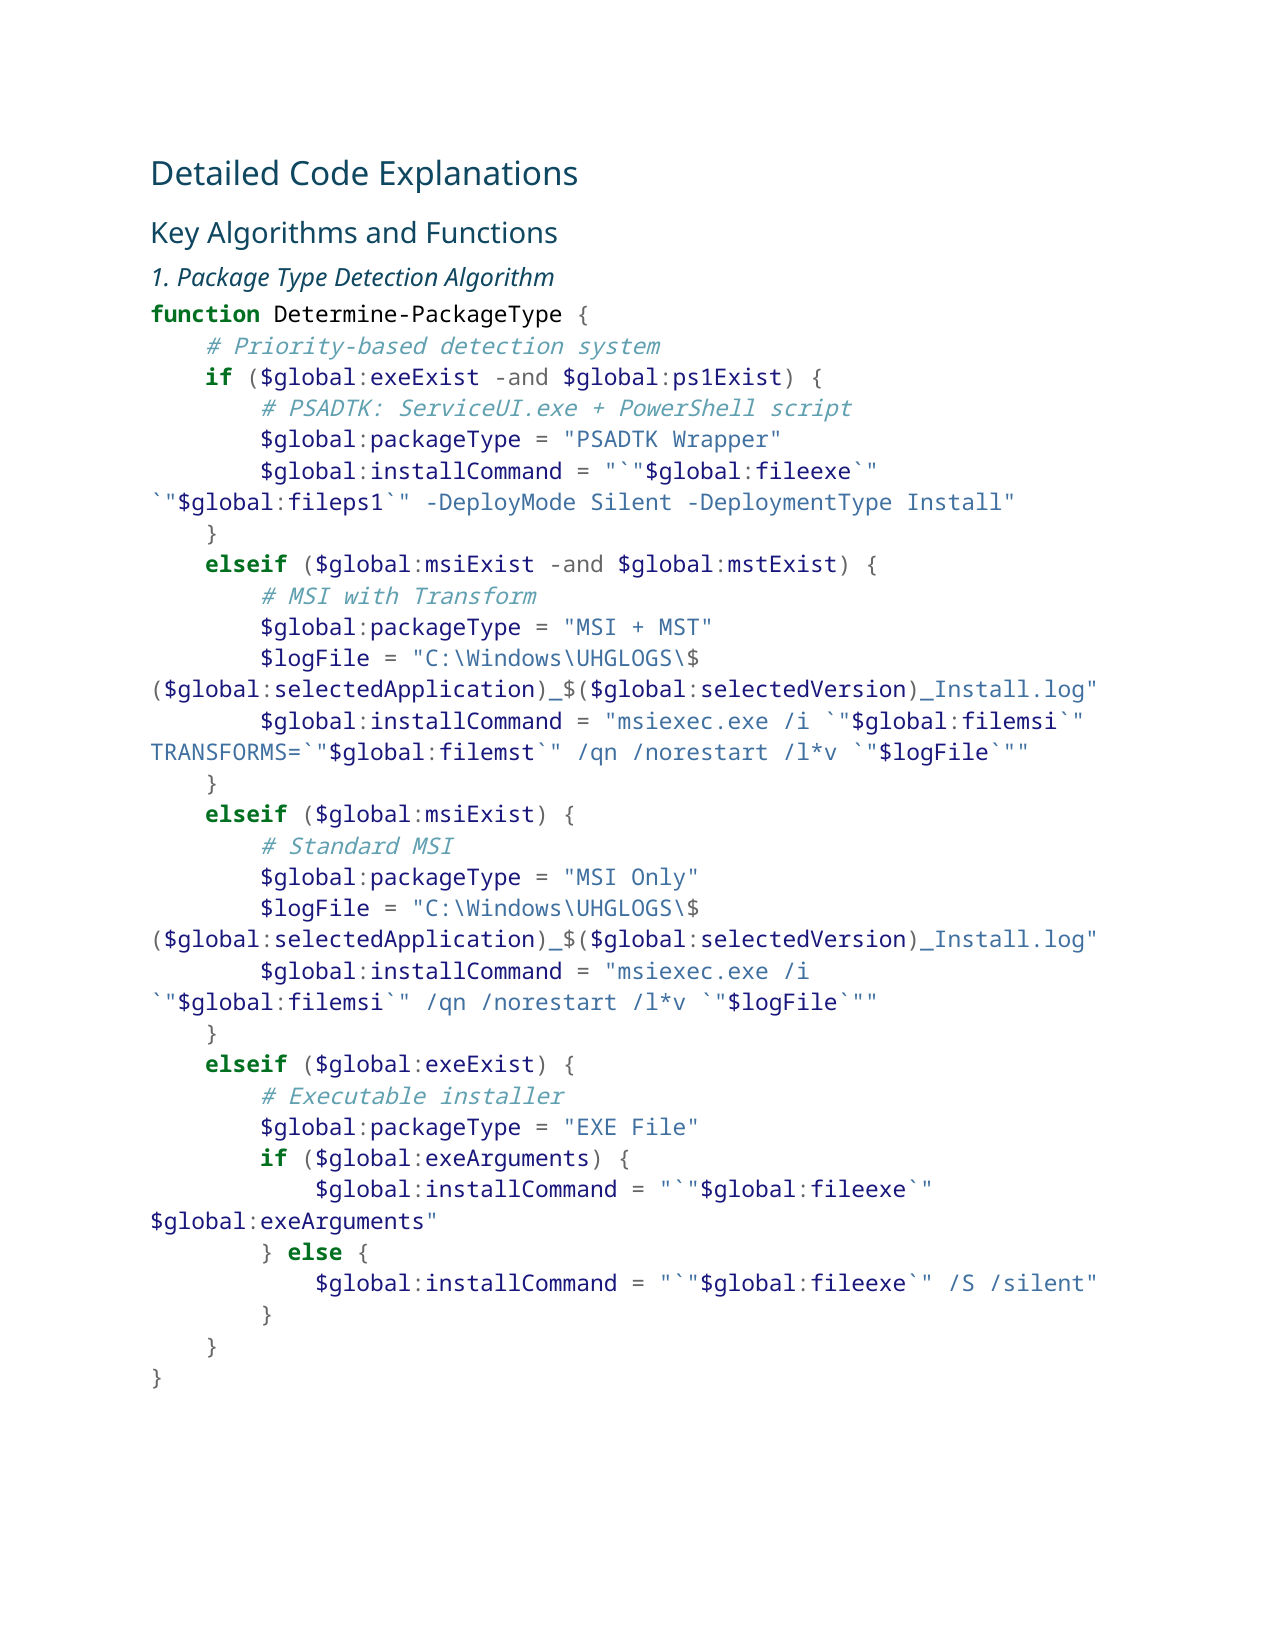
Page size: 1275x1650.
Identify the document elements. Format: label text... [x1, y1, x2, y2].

subtitle Detailed Code Explanations [150, 150, 1125, 195]
text function Determine-PackageType { # Priority-based detection system if ($global:exeExist -and $global:ps1Exist) { # PSADTK: ServiceUI.exe + PowerShell script $global:packageType = "PSADTK Wrapper" $global:installCommand = "`"$global:fileexe`" `"$global:fileps1`" -DeployMode Silent -DeploymentType Install" } elseif ($global:msiExist -and $global:mstExist) { # MSI with Transform $global:packageType = "MSI + MST" $logFile = "C:\Windows\UHGLOGS\$($global:selectedApplication)_$($global:selectedVersion)_Install.log" $global:installCommand = "msiexec.exe /i `"$global:filemsi`" TRANSFORMS=`"$global:filemst`" /qn /norestart /l*v `"$logFile`"" } elseif ($global:msiExist) { # Standard MSI $global:packageType = "MSI Only" $logFile = "C:\Windows\UHGLOGS\$($global:selectedApplication)_$($global:selectedVersion)_Install.log" $global:installCommand = "msiexec.exe /i `"$global:filemsi`" /qn /norestart /l*v `"$logFile`"" } elseif ($global:exeExist) { # Executable installer $global:packageType = "EXE File" if ($global:exeArguments) { $global:installCommand = "`"$global:fileexe`" $global:exeArguments" } else { $global:installCommand = "`"$global:fileexe`" /S /silent" } } } [150, 298, 1125, 1392]
subtitle Key Algorithms and Functions [150, 212, 1125, 252]
subtitle 1. Package Type Detection Algorithm [150, 260, 1125, 294]
